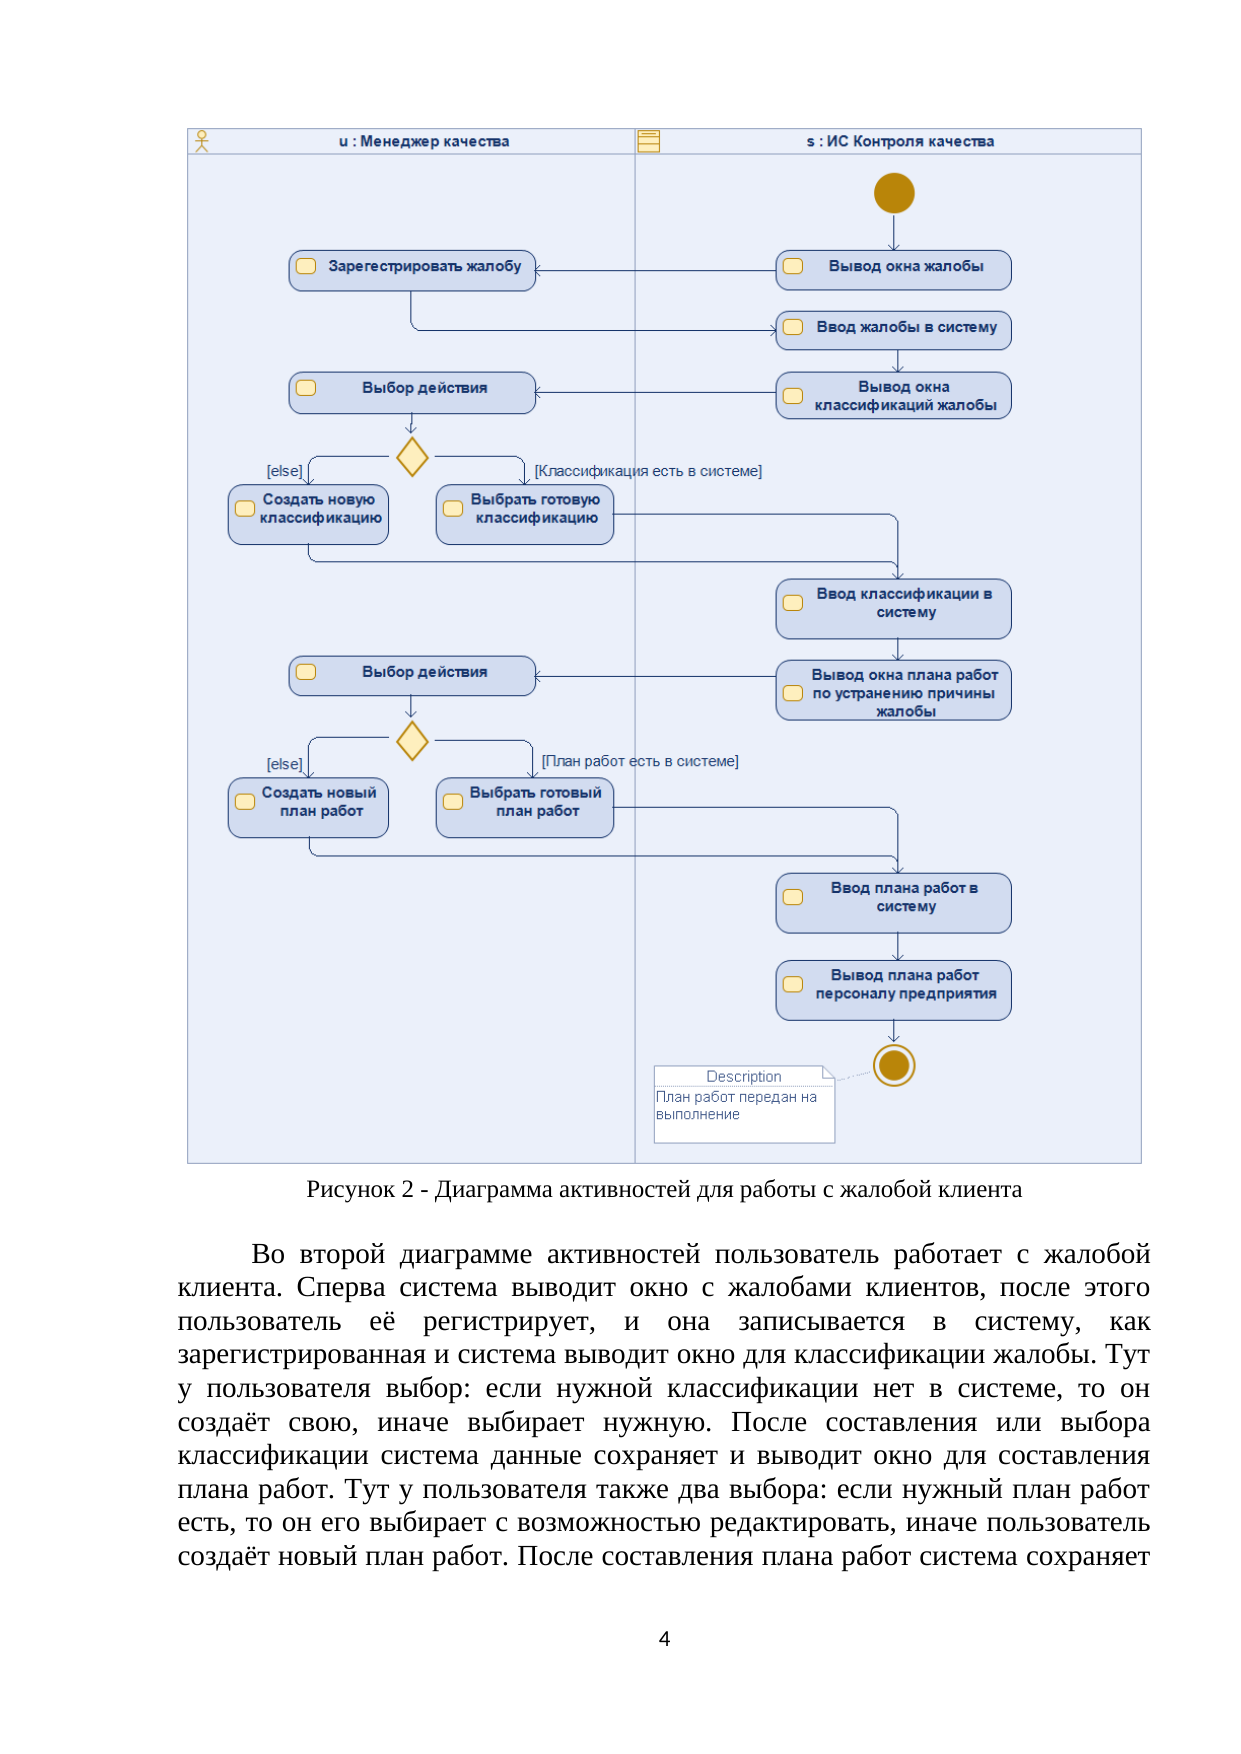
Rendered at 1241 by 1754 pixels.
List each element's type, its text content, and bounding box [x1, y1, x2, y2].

picture [177, 118, 1152, 1174]
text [177, 1236, 1152, 1571]
text Рисунок 2 - Диаграмма активностей для работы с жалобой клиента [177, 1174, 1152, 1202]
